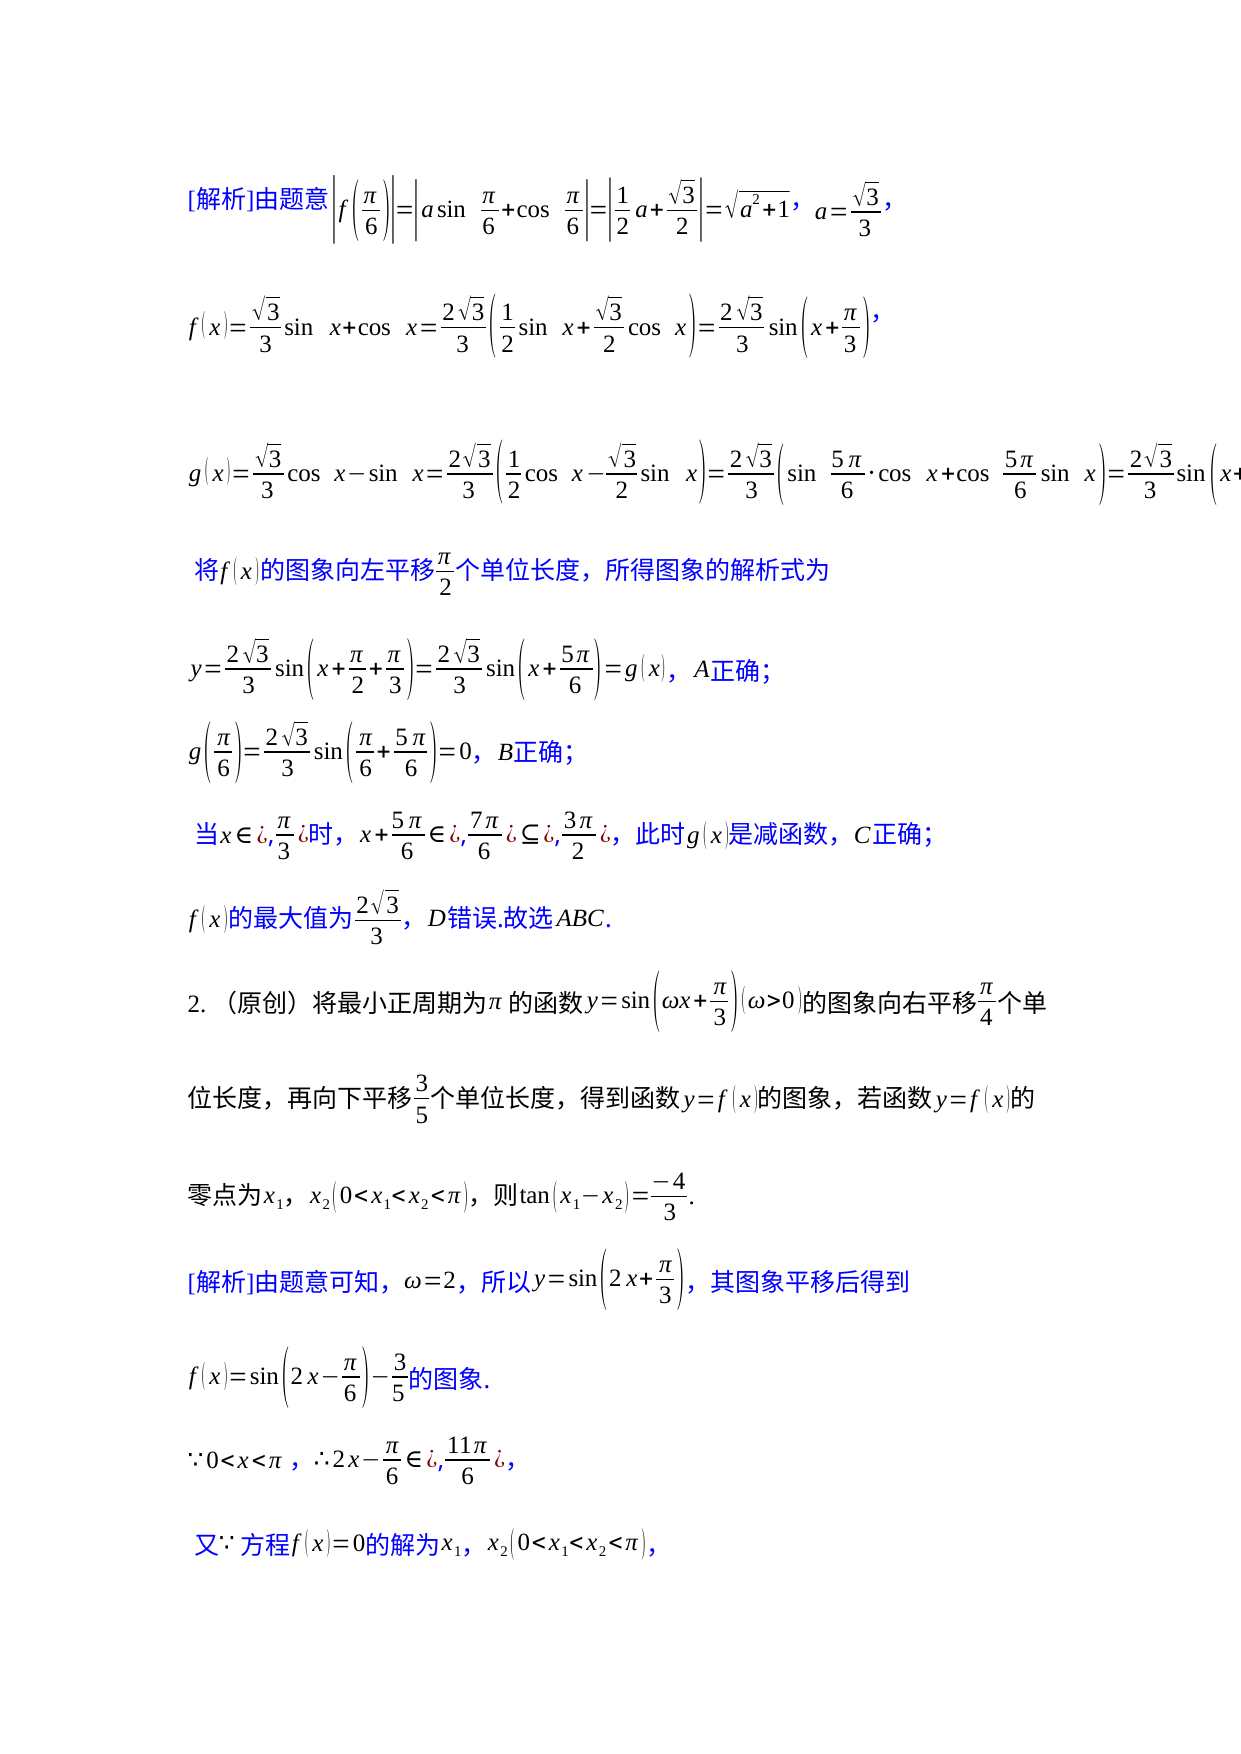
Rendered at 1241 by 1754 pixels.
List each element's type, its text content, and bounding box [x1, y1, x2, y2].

text 2. （原创）将最小正周期为 的函数的图象向右平移个单位长度，再向下平移个单位长度，得到函数的图象，若函数的零点为，，则. [187, 969, 1053, 1229]
text 当,时，,,，此时是减函数，正确； [187, 803, 1053, 868]
text 的最大值为，错误.故选. [187, 886, 1053, 951]
text ，,， [187, 1428, 1053, 1493]
text [解析]由题意可知，，所以，其图象平移后得到的图象. [187, 1248, 1053, 1410]
text 又 方程的解为，， [187, 1511, 1053, 1576]
text [解析]由题意，， [187, 162, 1053, 259]
text ，正确； [187, 720, 1053, 785]
text ，， [187, 278, 1053, 521]
text 将的图象向左平移个单位长度，所得图象的解析式为，正确； [187, 539, 1053, 702]
